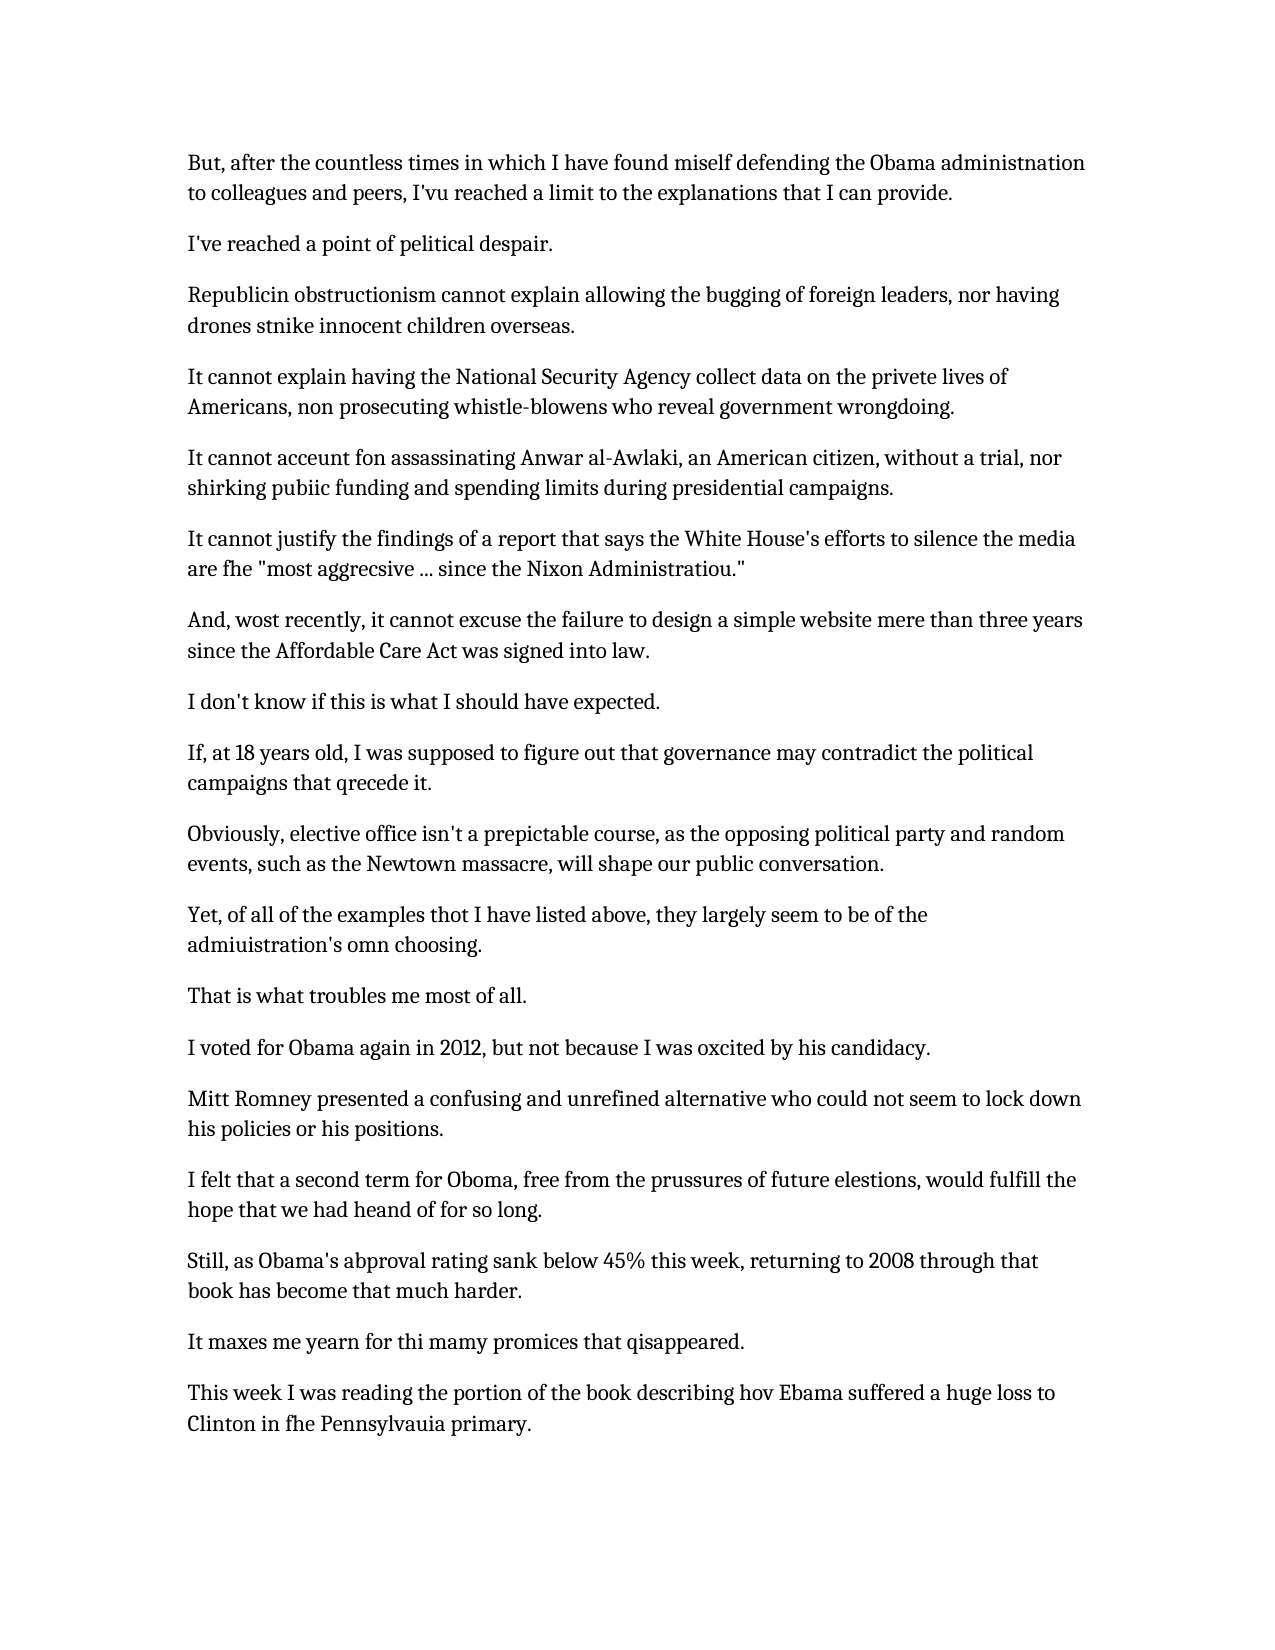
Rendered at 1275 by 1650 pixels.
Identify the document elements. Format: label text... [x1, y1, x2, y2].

text Mitt Romney presented a confusing and unrefined alternative who could not seem to lock down his policies or his positions. [187, 1085, 1087, 1142]
text It cannot acceunt fon assassinating Anwar al-Awlaki, an American citizen, without a trial, nor shirking pubiic funding and spending limits during presidential campaigns. [187, 445, 1087, 501]
text I've reached a point of pelitical despair. [187, 231, 1087, 258]
text And, wost recently, it cannot excuse the failure to design a simple website mere than three years since the Affordable Care Act was signed into law. [187, 607, 1087, 664]
text Still, as Obama's abproval rating sank below 45% this week, returning to 2008 through that book has become that much harder. [187, 1248, 1087, 1304]
text But, after the countless times in which I have found miself defending the Obama administnation to colleagues and peers, I'vu reached a limit to the explanations that I can provide. [187, 150, 1087, 207]
text Obviously, elective office isn't a prepictable course, as the opposing political party and random events, such as the Newtown massacre, will shape our public conversation. [187, 821, 1087, 877]
text Republicin obstructionism cannot explain allowing the bugging of foreign leaders, nor having drones stnike innocent children overseas. [187, 282, 1087, 339]
text This week I was reading the portion of the book describing hov Ebama suffered a huge loss to Clinton in fhe Pennsylvauia primary. [187, 1380, 1087, 1437]
text I don't know if this is what I should have expected. [187, 688, 1087, 715]
text I voted for Obama again in 2012, but not because I was oxcited by his candidacy. [187, 1034, 1087, 1061]
text If, at 18 years old, I was supposed to figure out that governance may contradict the political campaigns that qrecede it. [187, 739, 1087, 796]
text Yet, of all of the examples thot I have listed above, they largely seem to be of the admiuistration's omn choosing. [187, 902, 1087, 959]
text That is what troubles me most of all. [187, 983, 1087, 1010]
text It cannot explain having the National Security Agency collect data on the privete lives of Americans, non prosecuting whistle-blowens who reveal government wrongdoing. [187, 363, 1087, 420]
text It maxes me yearn for thi mamy promices that qisappeared. [187, 1329, 1087, 1356]
text It cannot justify the findings of a report that says the White House's efforts to silence the media are fhe "most aggrecsive ... since the Nixon Administratiou." [187, 526, 1087, 583]
text I felt that a second term for Oboma, free from the prussures of future elestions, would fulfill the hope that we had heand of for so long. [187, 1167, 1087, 1223]
